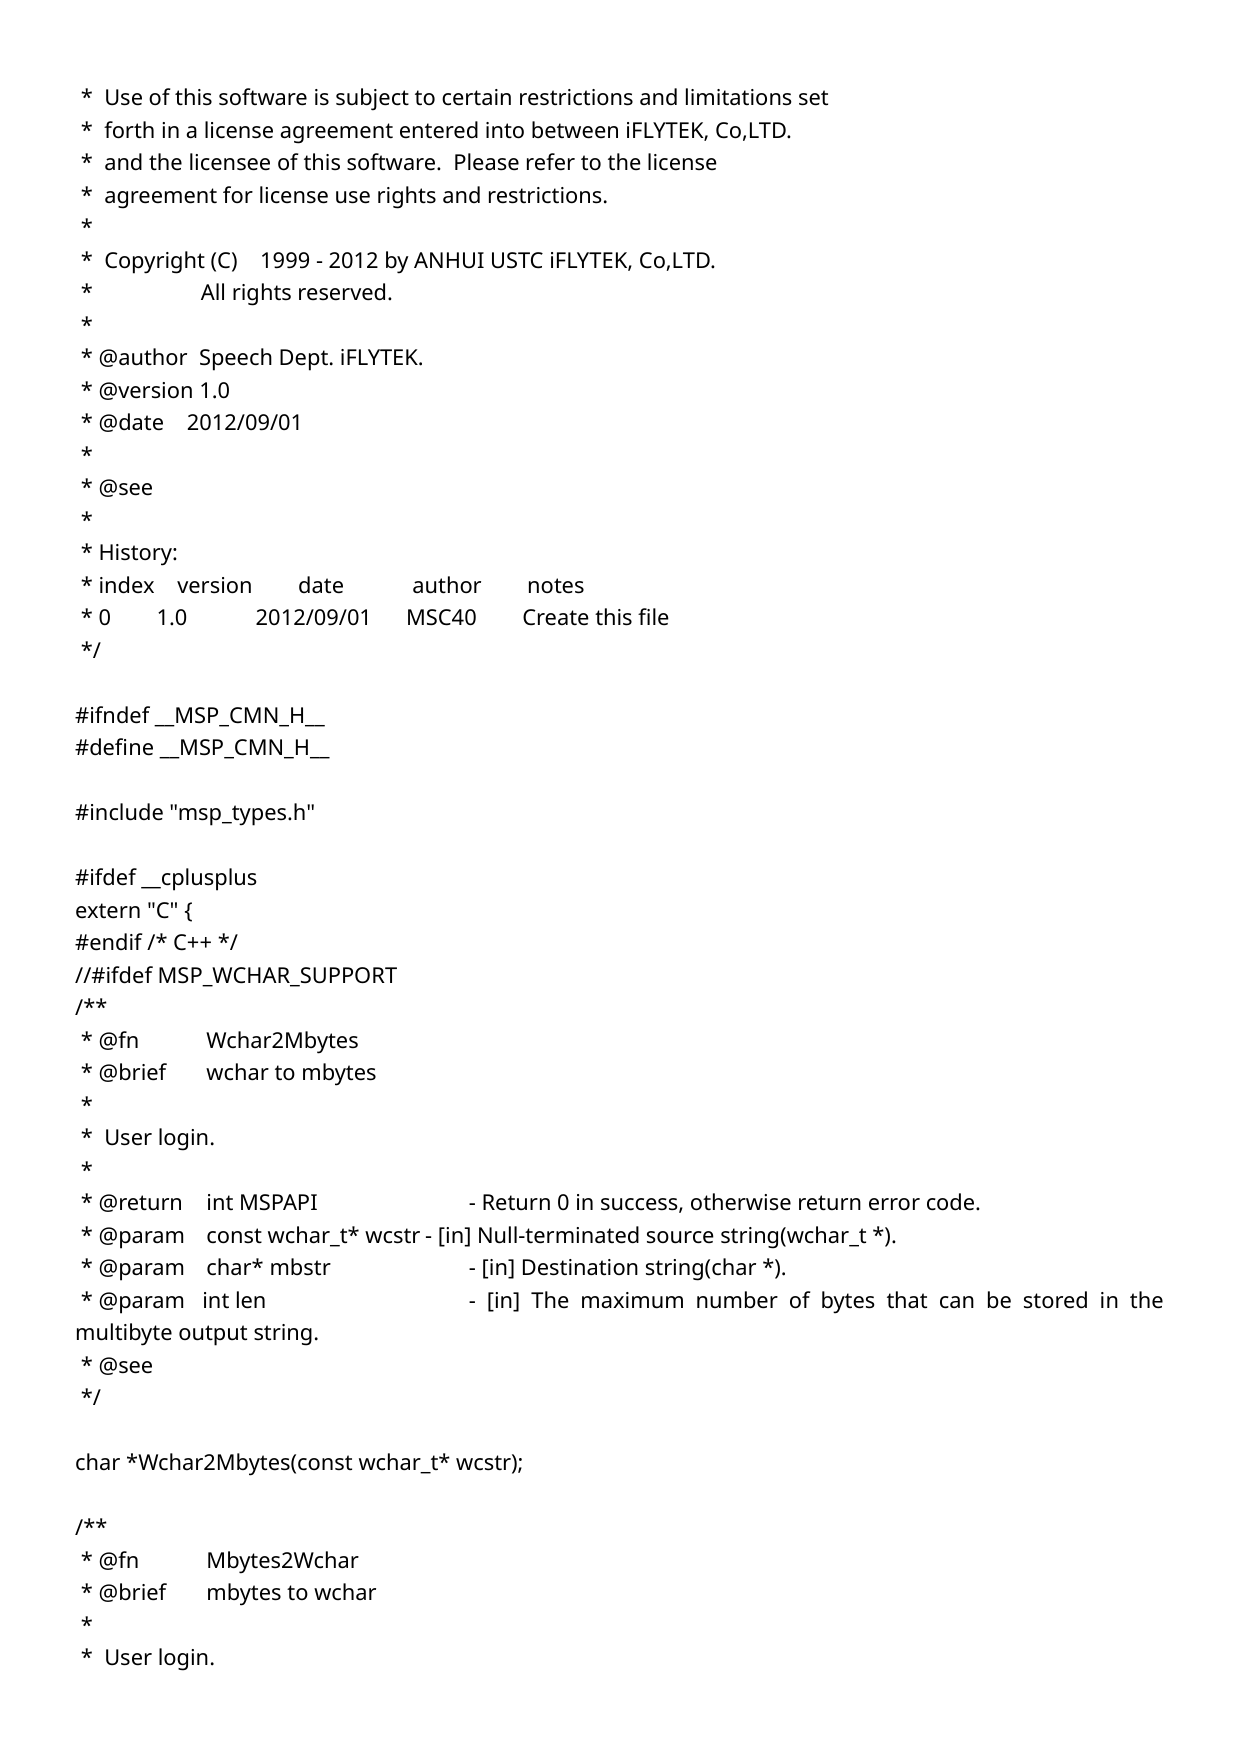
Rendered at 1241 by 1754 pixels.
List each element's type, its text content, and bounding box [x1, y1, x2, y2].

text * All rights reserved. [75, 276, 1165, 308]
text * agreement for license use rights and restrictions. [75, 178, 1165, 211]
text * @param int len - [in] The maximum number of bytes that can be stored in the multibyte output string. [75, 1283, 1165, 1348]
text * [75, 211, 1165, 243]
text * Copyright (C) 1999 - 2012 by ANHUI USTC iFLYTEK, Co,LTD. [75, 243, 1165, 276]
text * @brief wchar to mbytes [75, 1056, 1165, 1088]
text * @param char* mbstr - [in] Destination string(char *). [75, 1251, 1165, 1283]
text */ [75, 1381, 1165, 1413]
text * [75, 1608, 1165, 1641]
text /** [75, 991, 1165, 1023]
text #define __MSP_CMN_H__ [75, 731, 1165, 763]
text * [75, 308, 1165, 341]
text * @see [75, 471, 1165, 503]
text * @param const wchar_t* wcstr - [in] Null-terminated source string(wchar_t *). [75, 1218, 1165, 1251]
text * 0 1.0 2012/09/01 MSC40 Create this file [75, 601, 1165, 633]
text * [75, 1088, 1165, 1121]
text * History: [75, 536, 1165, 568]
text * @see [75, 1348, 1165, 1381]
text * [75, 503, 1165, 536]
text * @return int MSPAPI - Return 0 in success, otherwise return error code. [75, 1186, 1165, 1218]
text #endif /* C++ */ [75, 926, 1165, 958]
text * User login. [75, 1121, 1165, 1153]
text * index version date author notes [75, 568, 1165, 601]
text //#ifdef MSP_WCHAR_SUPPORT [75, 958, 1165, 991]
text char *Wchar2Mbytes(const wchar_t* wcstr); [75, 1446, 1165, 1478]
text #include "msp_types.h" [75, 796, 1165, 828]
text * @brief mbytes to wchar [75, 1576, 1165, 1608]
text * forth in a license agreement entered into between iFLYTEK, Co,LTD. [75, 113, 1165, 146]
text * [75, 1153, 1165, 1186]
text extern "C" { [75, 893, 1165, 926]
text * and the licensee of this software. Please refer to the license [75, 146, 1165, 178]
text * @fn Mbytes2Wchar [75, 1543, 1165, 1576]
text * @fn Wchar2Mbytes [75, 1023, 1165, 1056]
text * @version 1.0 [75, 373, 1165, 406]
text * [75, 438, 1165, 471]
text * @author Speech Dept. iFLYTEK. [75, 341, 1165, 373]
text /** [75, 1511, 1165, 1543]
text */ [75, 633, 1165, 666]
text #ifdef __cplusplus [75, 861, 1165, 893]
text * User login. [75, 1641, 1165, 1673]
text * Use of this software is subject to certain restrictions and limitations set [75, 81, 1165, 113]
text #ifndef __MSP_CMN_H__ [75, 698, 1165, 731]
text * @date 2012/09/01 [75, 406, 1165, 438]
